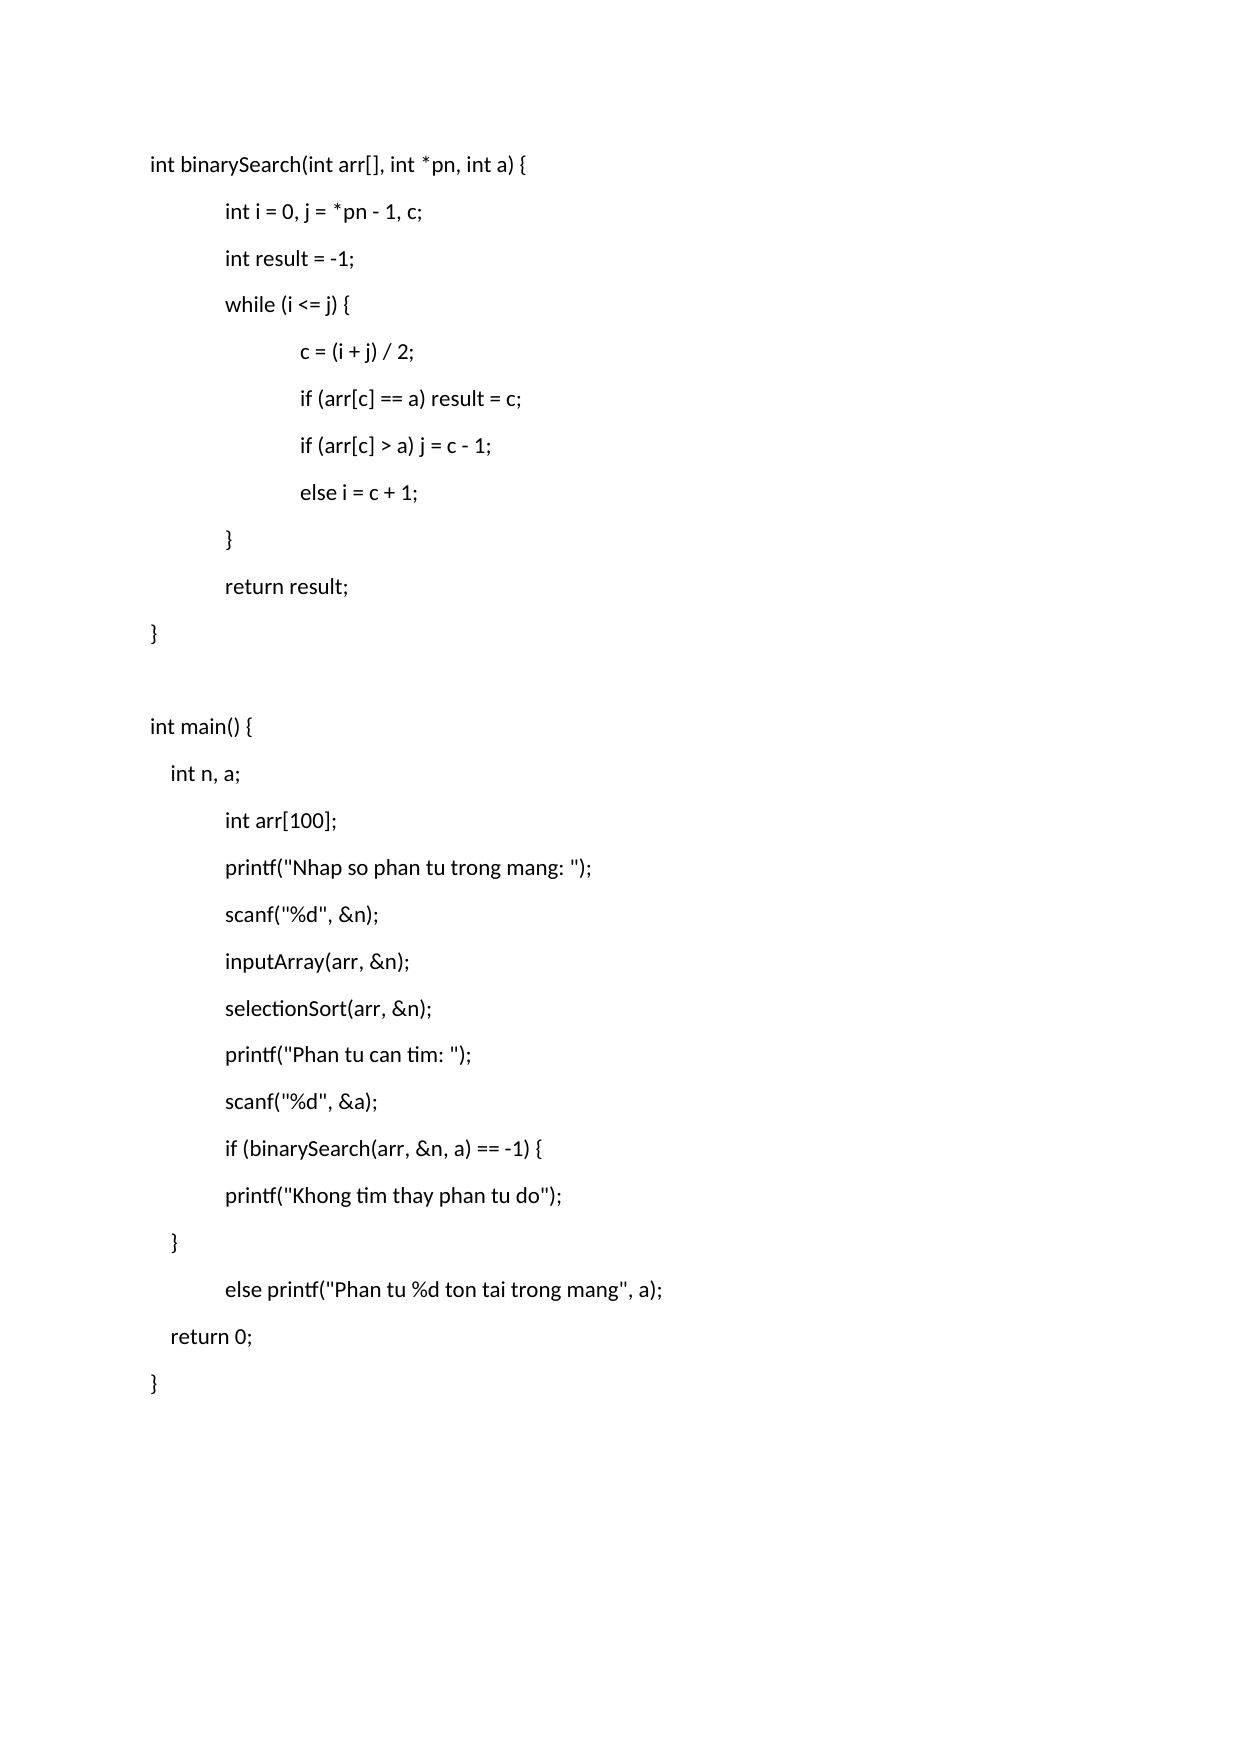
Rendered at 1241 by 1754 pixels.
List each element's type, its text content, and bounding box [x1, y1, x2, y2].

text int binarySearch(int arr[], int *pn, int a) { [150, 150, 1090, 178]
text int n, a; [150, 759, 1090, 787]
text printf("Nhap so phan tu trong mang: "); [150, 853, 1090, 881]
text if (arr[c] > a) j = c - 1; [150, 431, 1090, 459]
text scanf("%d", &n); [150, 900, 1090, 928]
text int main() { [150, 712, 1090, 741]
text else i = c + 1; [150, 478, 1090, 506]
text int result = -1; [150, 244, 1090, 272]
text int i = 0, j = *pn - 1, c; [150, 197, 1090, 225]
text if (binarySearch(arr, &n, a) == -1) { [150, 1134, 1090, 1162]
text } [150, 1369, 1090, 1397]
text printf("Phan tu can tim: "); [150, 1041, 1090, 1069]
text } [150, 525, 1090, 553]
text selectionSort(arr, &n); [150, 994, 1090, 1022]
text printf("Khong tim thay phan tu do"); [150, 1181, 1090, 1209]
text while (i <= j) { [150, 291, 1090, 319]
text return result; [150, 572, 1090, 600]
text } [150, 1228, 1090, 1256]
text inputArray(arr, &n); [150, 947, 1090, 975]
text scanf("%d", &a); [150, 1087, 1090, 1116]
text c = (i + j) / 2; [150, 337, 1090, 366]
text int arr[100]; [150, 806, 1090, 834]
text if (arr[c] == a) result = c; [150, 384, 1090, 412]
text return 0; [150, 1322, 1090, 1350]
text } [150, 619, 1090, 647]
text else printf("Phan tu %d ton tai trong mang", a); [150, 1275, 1090, 1303]
